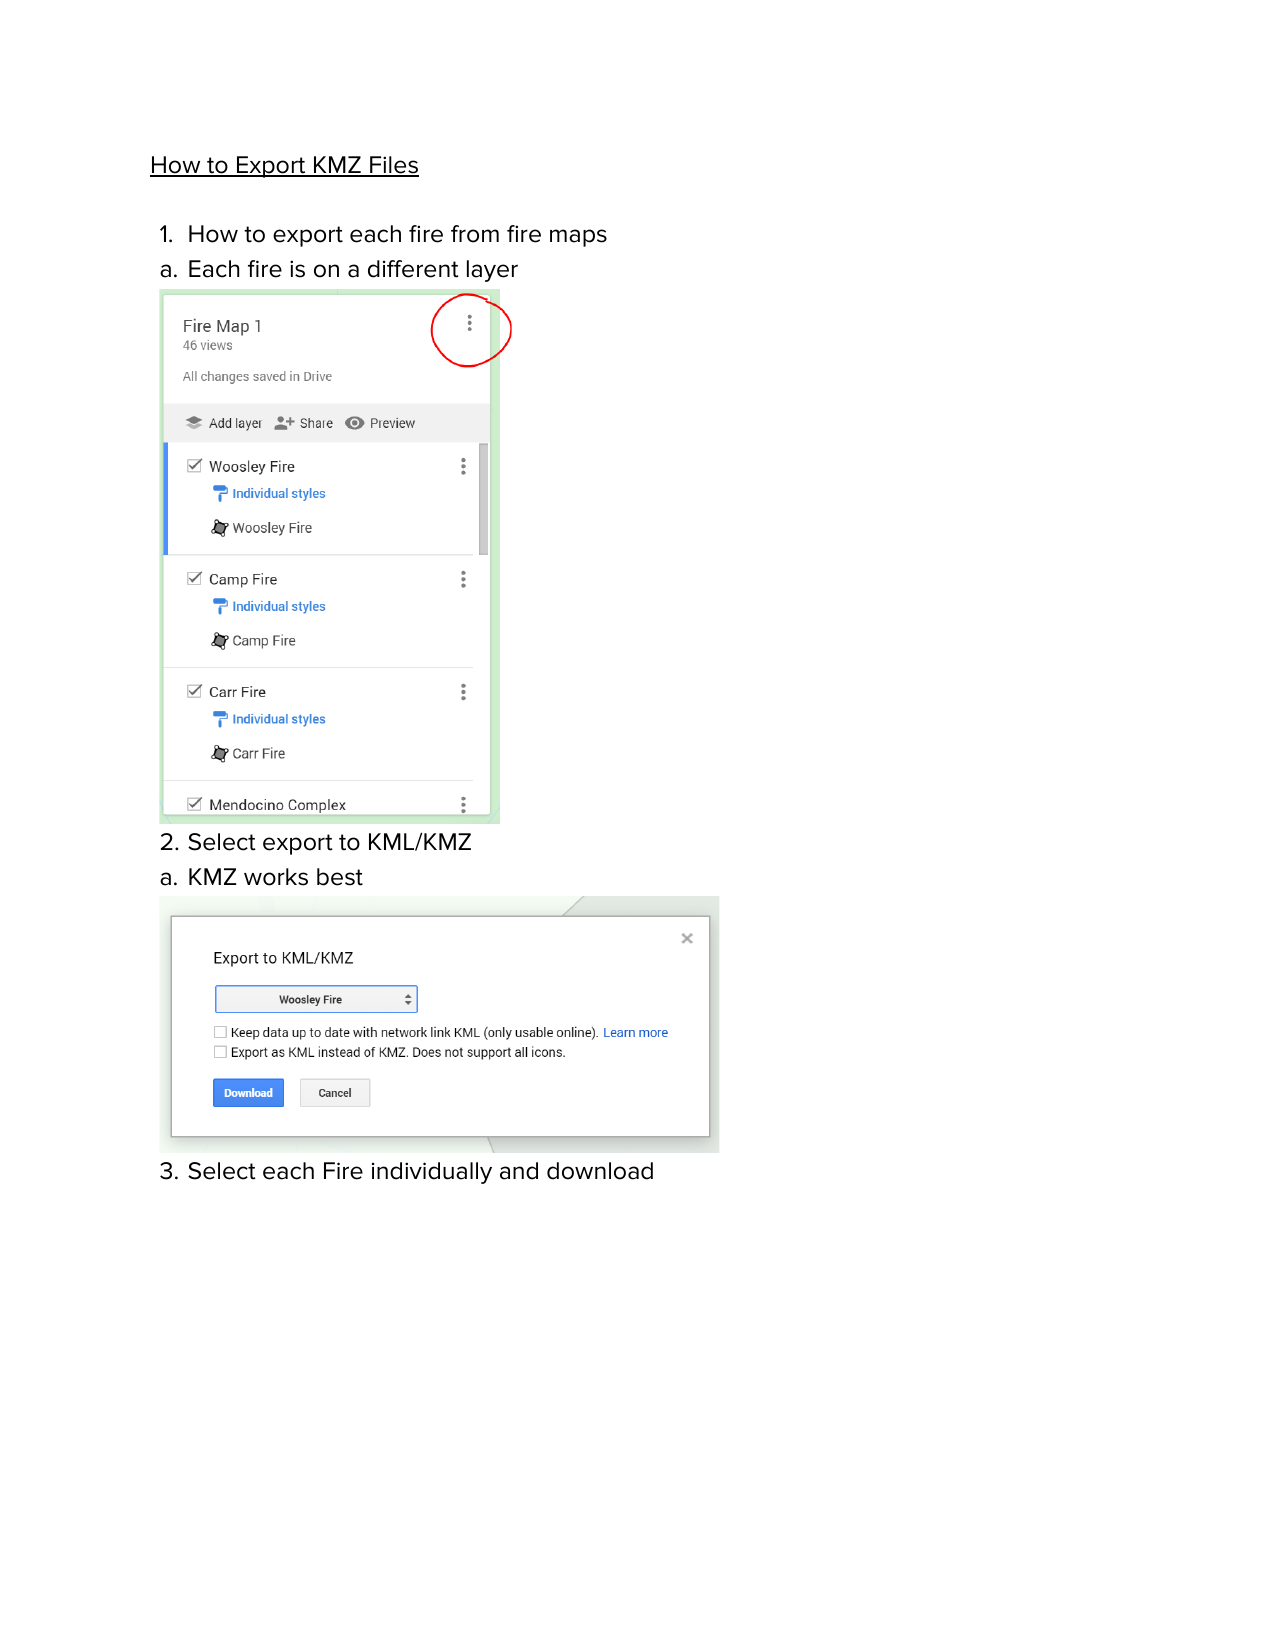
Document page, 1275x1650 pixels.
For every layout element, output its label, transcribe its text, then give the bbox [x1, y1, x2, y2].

list Each fire is on a different layer [159, 255, 1125, 285]
list How to export each fire from fire maps [159, 220, 1125, 250]
picture [159, 896, 720, 1153]
list Select each Fire individually and download [159, 1156, 1125, 1187]
picture [159, 289, 512, 824]
list KMZ works best [159, 862, 1125, 892]
list Select export to KML/KMZ [159, 827, 1125, 857]
text How to Export KMZ Files [150, 150, 1125, 180]
